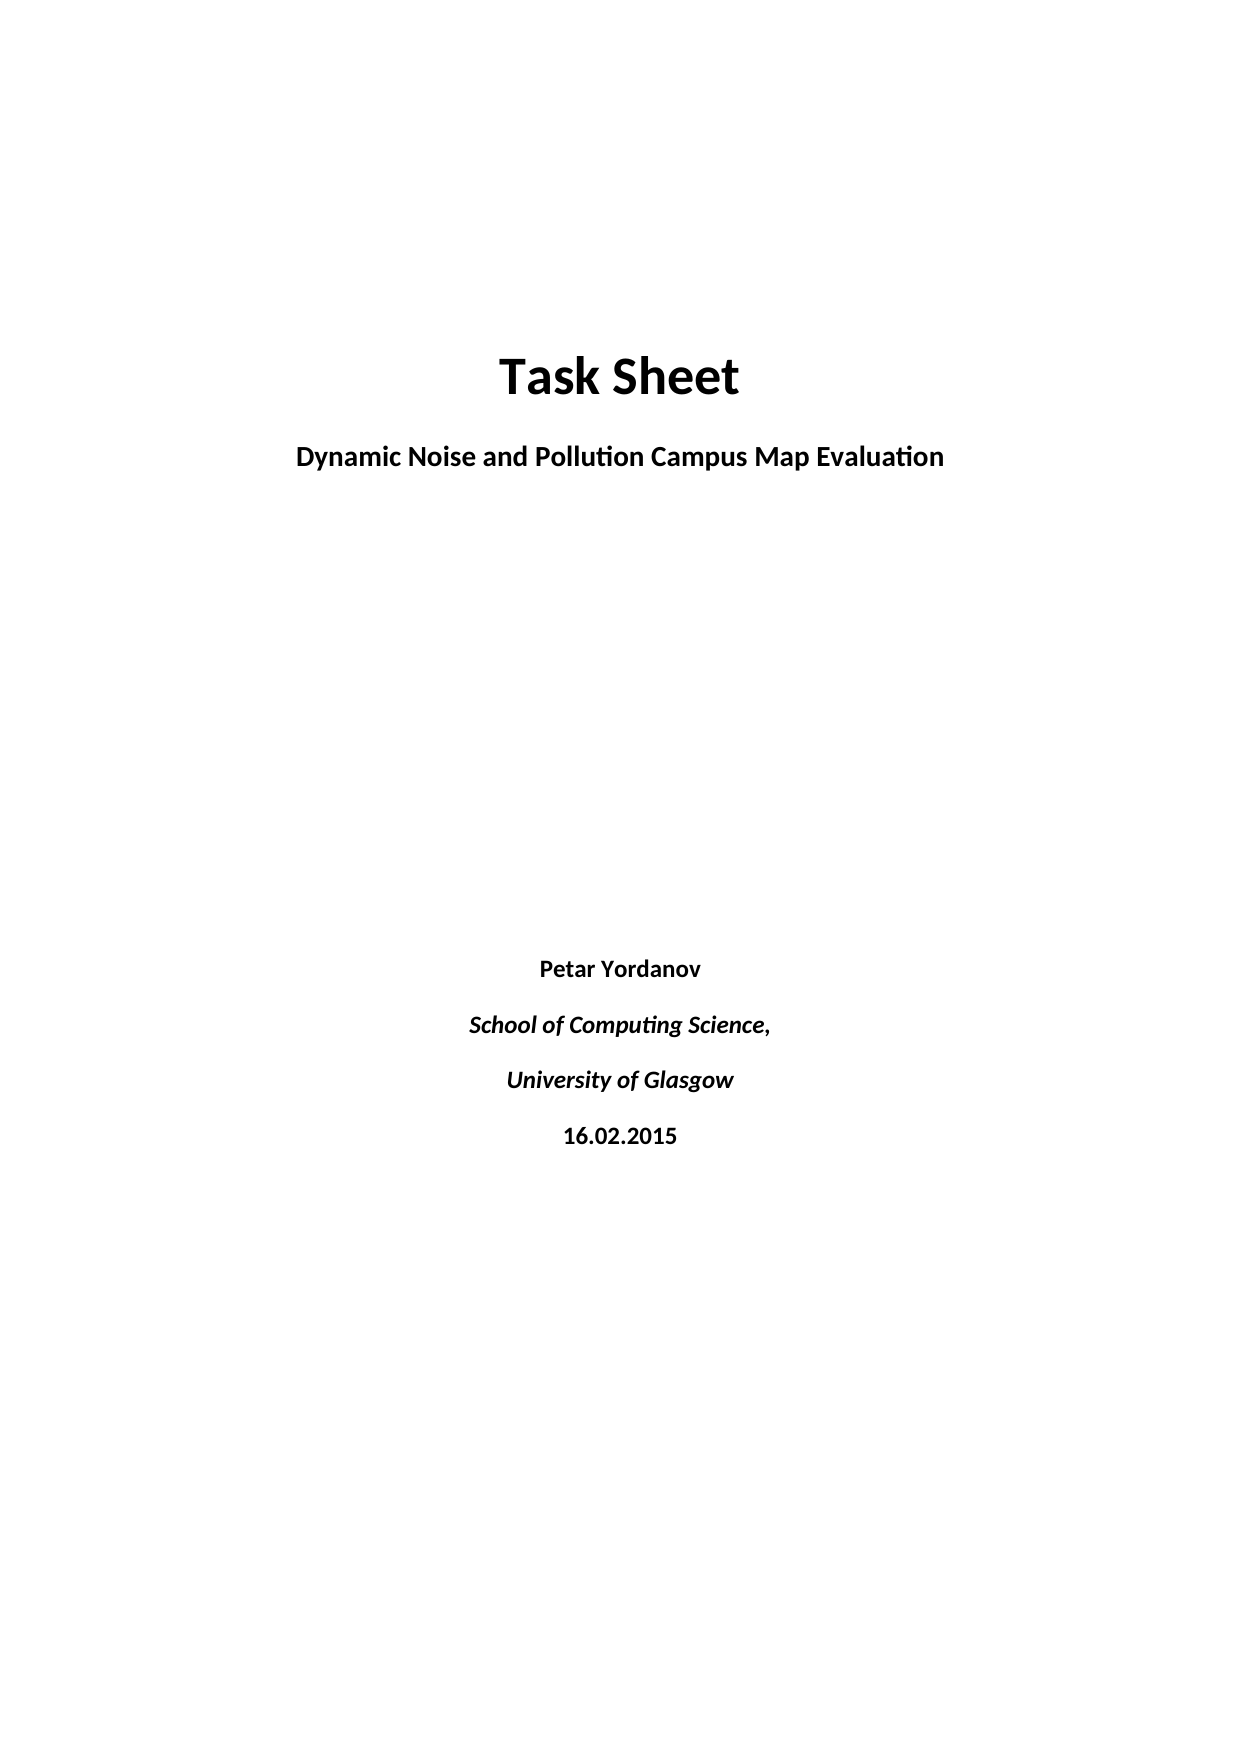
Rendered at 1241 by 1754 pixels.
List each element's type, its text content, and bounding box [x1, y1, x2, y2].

text School of Computing Science, [148, 1009, 1092, 1039]
text 16.02.2015 [148, 1120, 1092, 1151]
text Dynamic Noise and Pollution Campus Map Evaluation [148, 438, 1092, 474]
text Task Sheet [148, 341, 1092, 408]
text University of Glasgow [148, 1064, 1092, 1095]
text Petar Yordanov [148, 953, 1092, 983]
